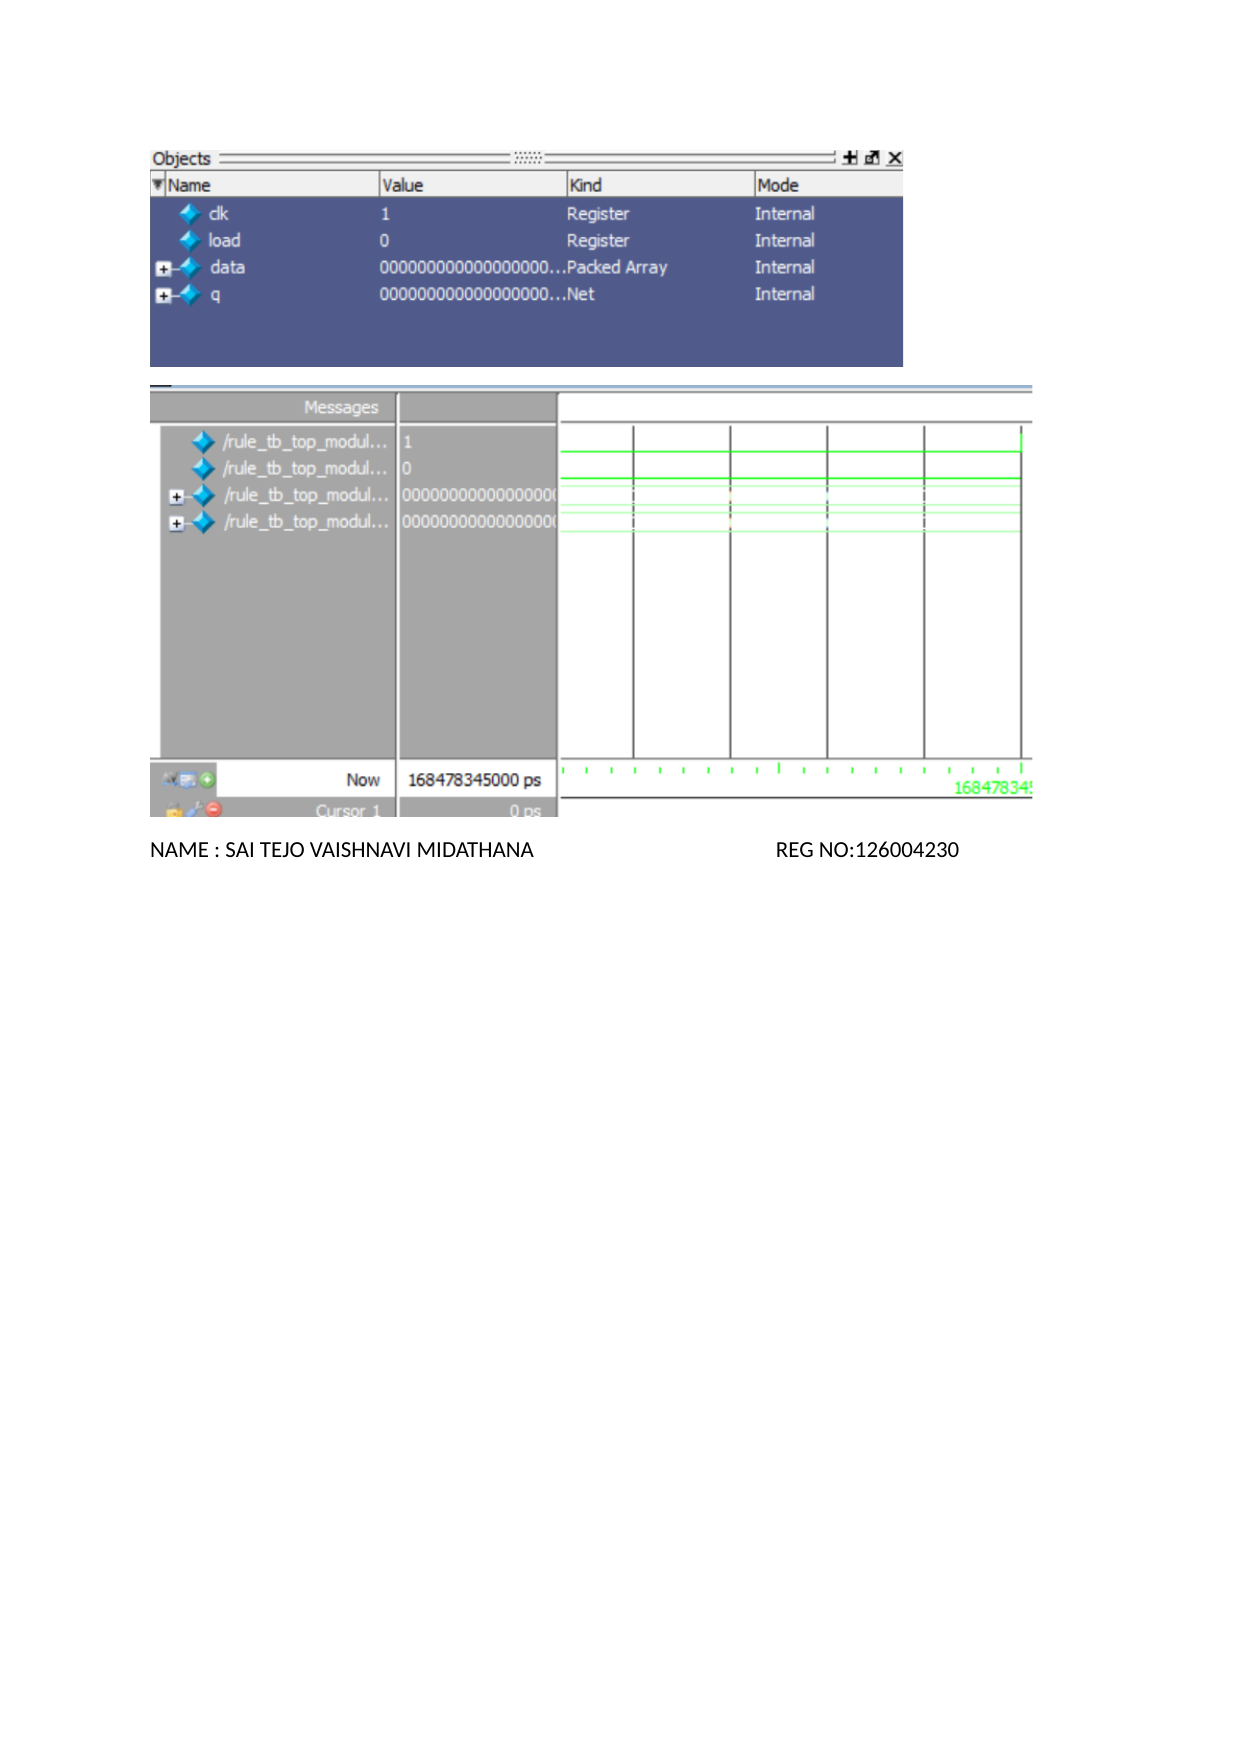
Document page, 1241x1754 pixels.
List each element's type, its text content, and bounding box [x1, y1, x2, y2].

picture [150, 385, 1033, 817]
picture [150, 150, 904, 367]
text NAME : SAI TEJO VAISHNAVI MIDATHANA REG NO:126004230 [150, 836, 1090, 864]
